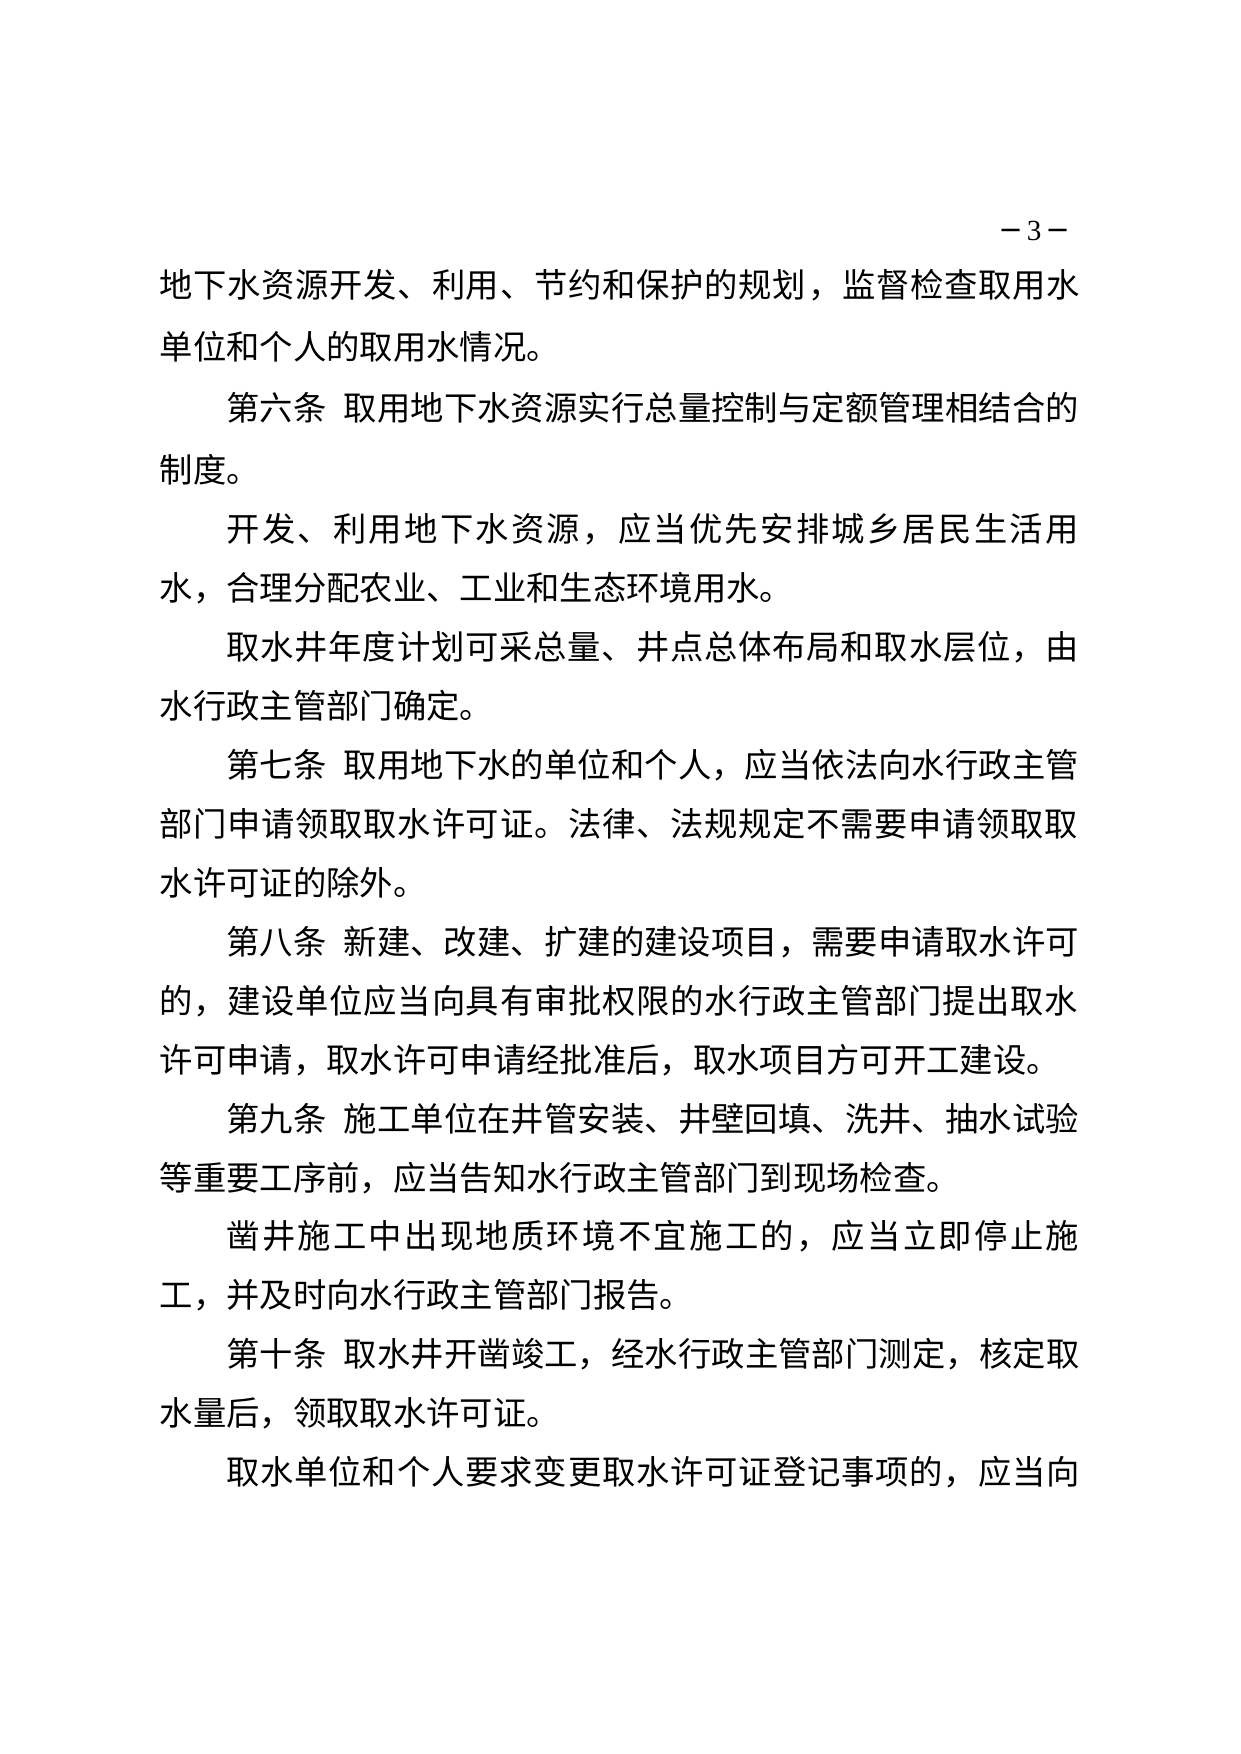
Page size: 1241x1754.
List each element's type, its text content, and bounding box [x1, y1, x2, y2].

text 凿井施工中出现地质环境不宜施工的，应当立即停止施工，并及时向水行政主管部门报告。 [159, 1037, 1081, 1155]
text 第十条 取水井开凿竣工，经水行政主管部门测定，核定取水量后，领取取水许可证。 [159, 1155, 1081, 1273]
text 第六条 取用地下水资源实行总量控制与定额管理相结合的制度。 [159, 207, 1081, 330]
text 第八条 新建、改建、扩建的建设项目，需要申请取水许可的，建设单位应当向具有审批权限的水行政主管部门提出取水许可申请，取水许可申请经批准后，取水项目方可开工建设。 [159, 742, 1081, 919]
text 第十一条 下列区域不得新建取水井： [159, 1391, 1081, 1450]
text 第七条 取用地下水的单位和个人，应当依法向水行政主管部门申请领取取水许可证。法律、法规规定不需要申请领取取水许可证的除外。 [159, 566, 1081, 742]
text （一）徐州市市区三环路内自来水供水管网到达的区域； [159, 1450, 1081, 1509]
text 取水单位和个人要求变更取水许可证登记事项的，应当向水行政主管部门申请办理变更手续。 [159, 1273, 1081, 1391]
text 取水井年度计划可采总量、井点总体布局和取水层位，由水行政主管部门确定。 [159, 448, 1081, 566]
text 第九条 施工单位在井管安装、井壁回填、洗井、抽水试验等重要工序前，应当告知水行政主管部门到现场检查。 [159, 919, 1081, 1037]
text 开发、利用地下水资源，应当优先安排城乡居民生活用水，合理分配农业、工业和生态环境用水。 [159, 330, 1081, 448]
